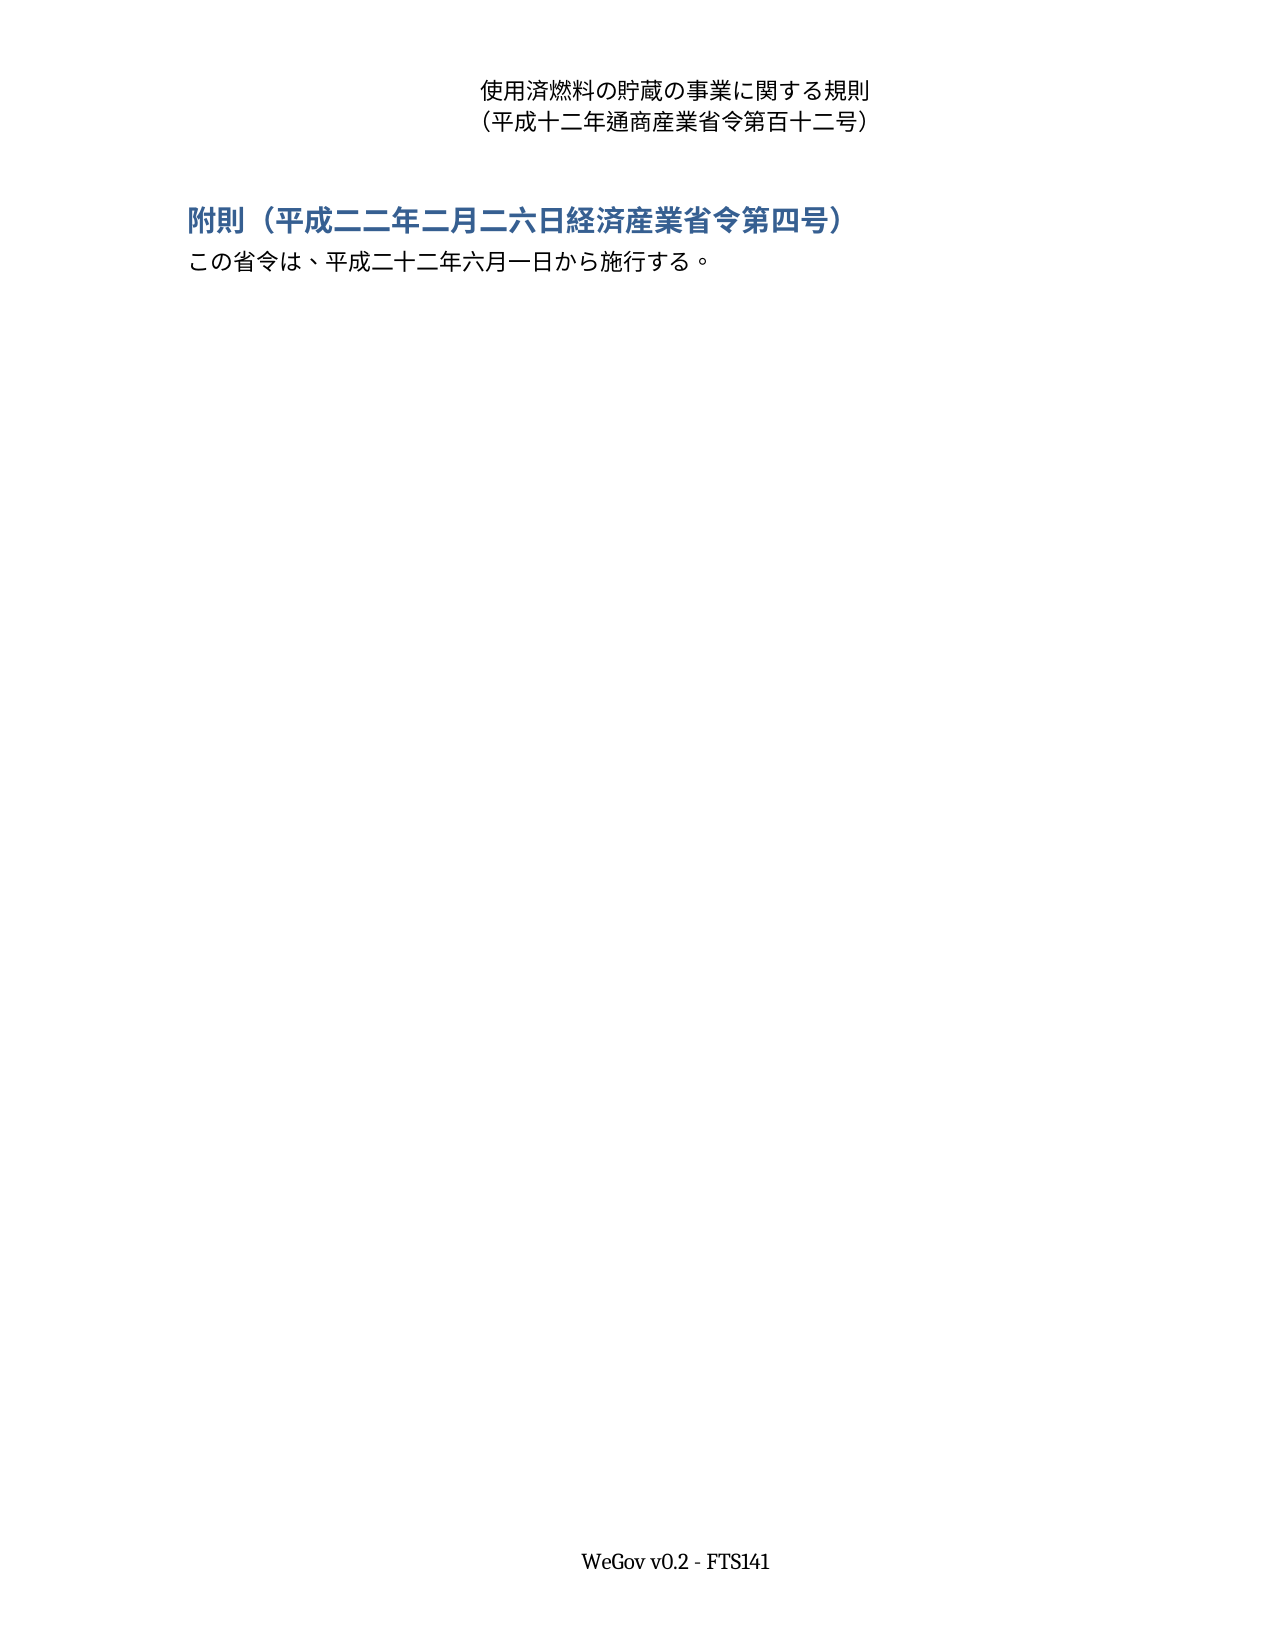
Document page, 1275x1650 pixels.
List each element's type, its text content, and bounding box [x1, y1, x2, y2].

subtitle 附則（平成二二年二月二六日経済産業省令第四号） [187, 200, 1087, 240]
text この省令は、平成二十二年六月一日から施行する。 [187, 246, 1087, 277]
